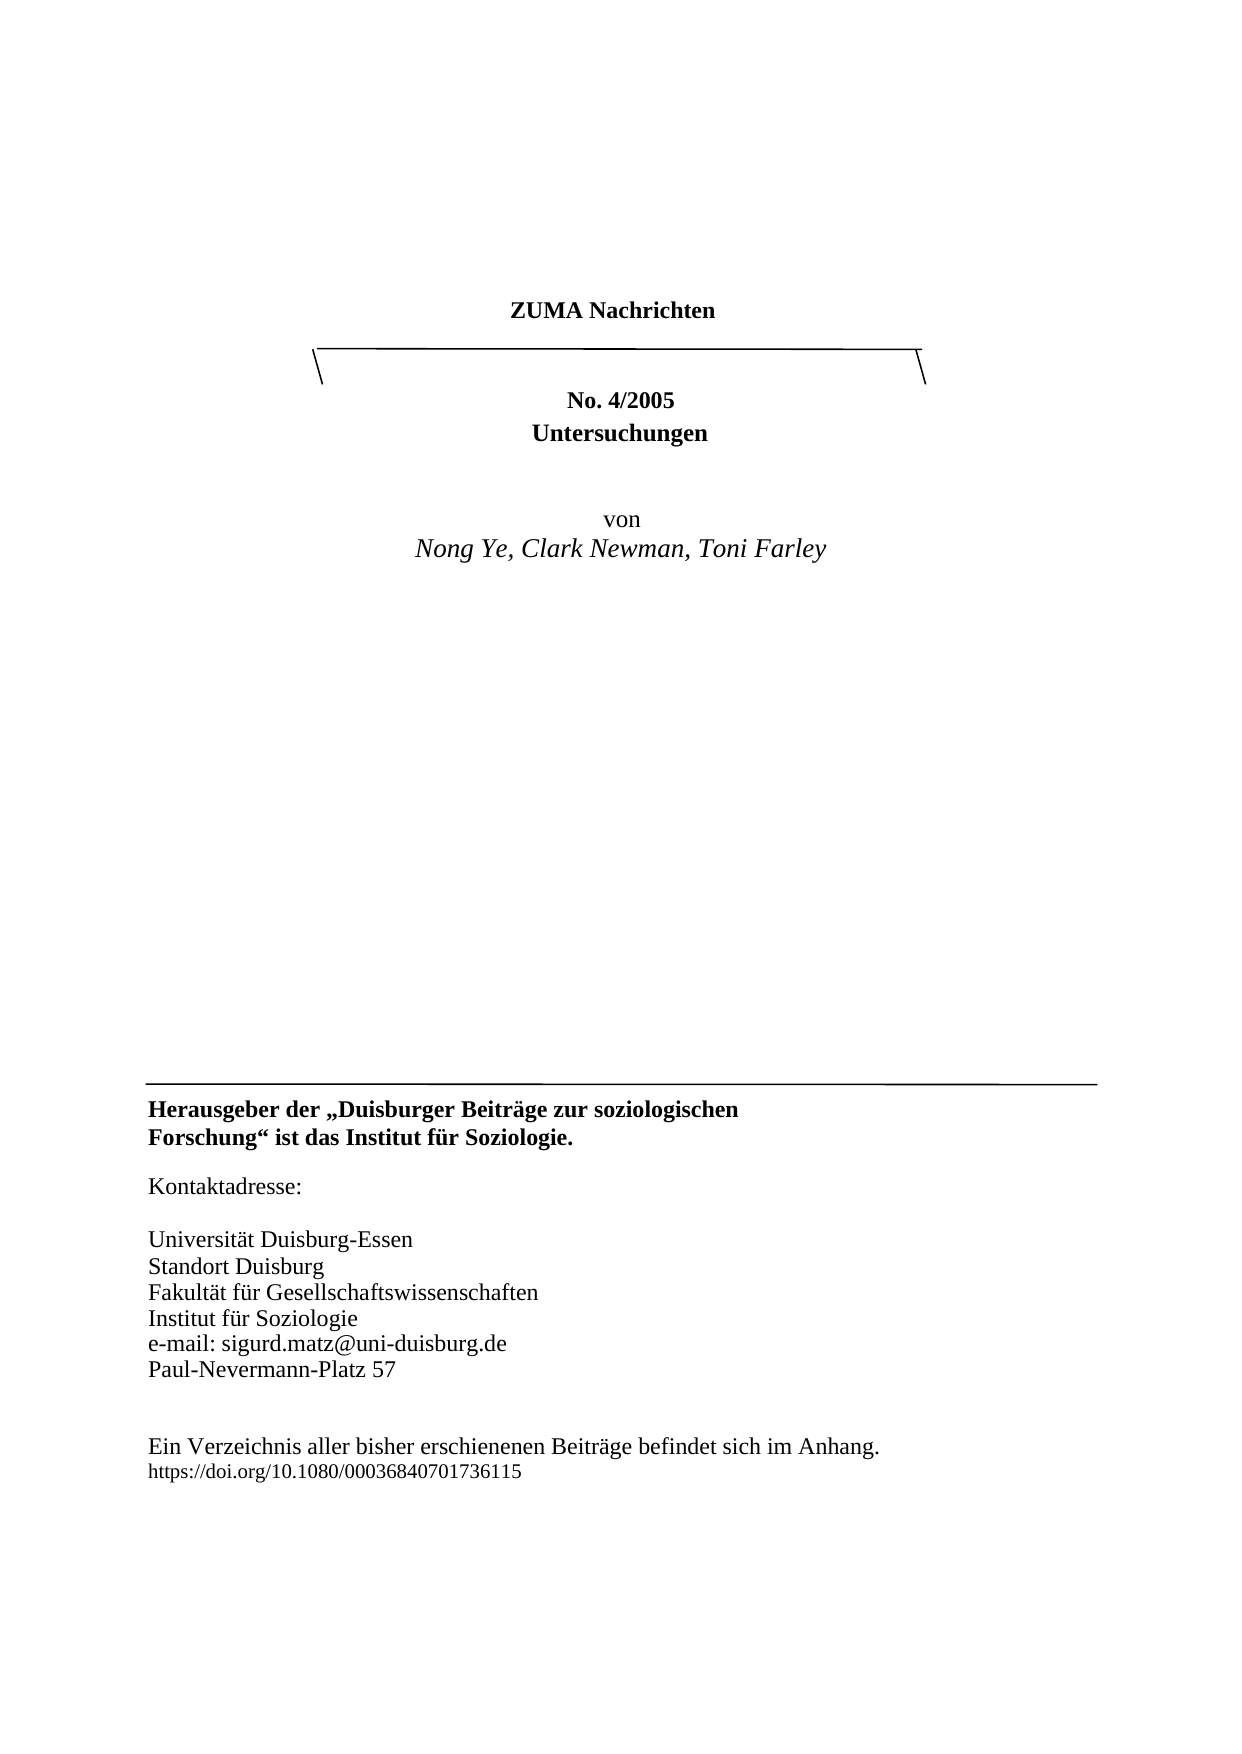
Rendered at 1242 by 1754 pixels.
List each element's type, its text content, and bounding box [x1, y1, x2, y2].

text Institut für Soziologie [148, 1306, 1092, 1332]
text Universität Duisburg-Essen [148, 1225, 1092, 1253]
text Standort Duisburg [148, 1253, 1092, 1280]
text Herausgeber der „Duisburger Beiträge zur soziologischen Forschung“ ist das Institut für Soziologie. [148, 1096, 837, 1150]
text Nong Ye, Clark Newman, Toni Farley [148, 533, 1094, 564]
text von [148, 504, 1096, 533]
text e-mail: sigurd.matz@uni-duisburg.de [148, 1332, 1092, 1357]
text https://doi.org/10.1080/00036840701736115 [148, 1459, 1092, 1483]
text ZUMA Nachrichten [148, 297, 1077, 324]
text Paul-Nevermann-Platz 57 [148, 1357, 443, 1383]
text Kontaktadresse: [148, 1172, 1092, 1199]
text Untersuchungen [148, 418, 1092, 446]
text Ein Verzeichnis aller bisher erschienenen Beiträge befindet sich im Anhang. [148, 1432, 1092, 1459]
text No. 4/2005 [148, 386, 1094, 414]
text Fakultät für Gesellschaftswissenschaften [148, 1280, 1092, 1306]
